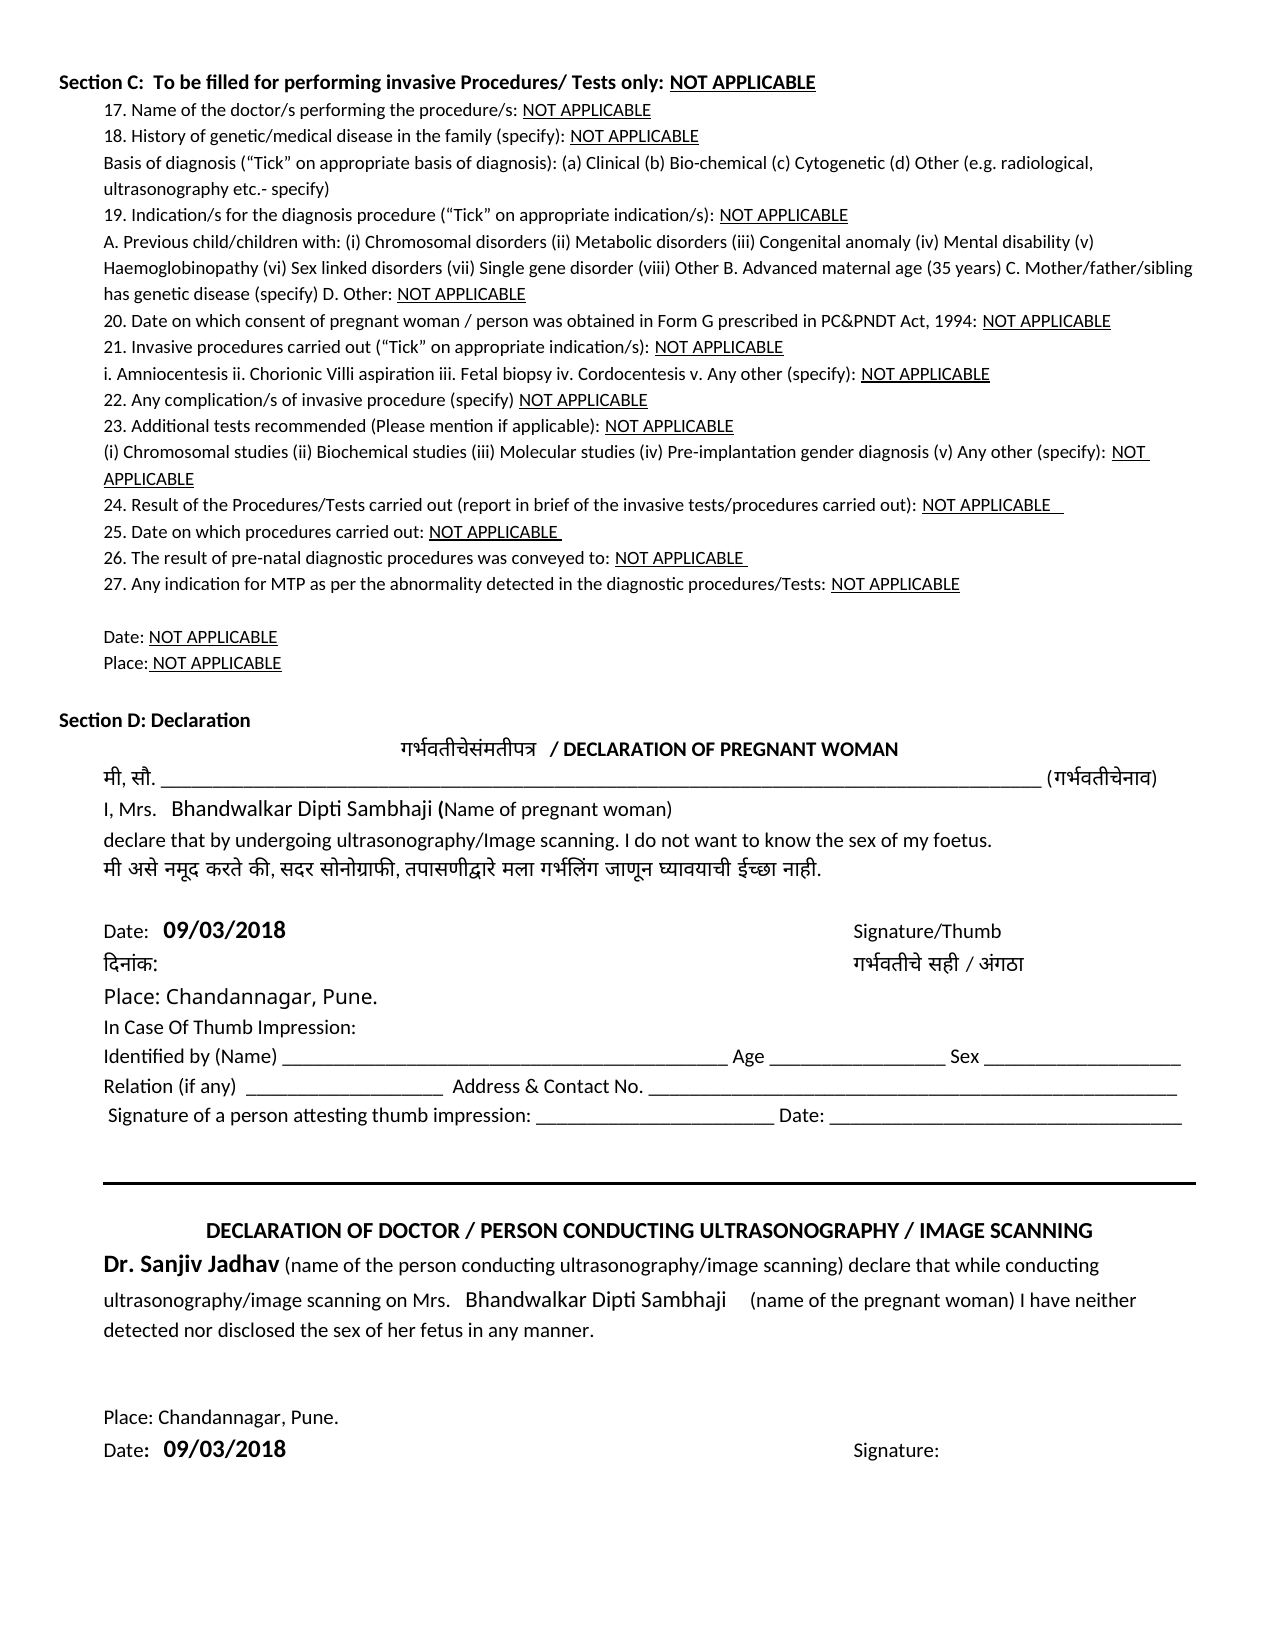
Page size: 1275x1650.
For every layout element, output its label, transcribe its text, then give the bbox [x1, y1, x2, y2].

text Place: Chandannagar, Pune. [103, 982, 1196, 1010]
text Date: Signature/Thumb [103, 914, 1196, 945]
text 23. Additional tests recommended (Please mention if applicable): NOT APPLICABLE [103, 414, 1196, 437]
text (i) Chromosomal studies (ii) Biochemical studies (iii) Molecular studies (iv) Pre-implantation gender diagnosis (v) Any other (specify): NOT APPLICABLE [103, 441, 1196, 490]
text 24. Result of the Procedures/Tests carried out (report in brief of the invasive tests/procedures carried out): NOT APPLICABLE [103, 493, 1196, 516]
text Signature of a person attesting thumb impression: _______________________ Date: __________________________________ [103, 1102, 1196, 1182]
text Dr. Sanjiv Jadhav (name of the person conducting ultrasonography/image scanning) declare that while conducting ultrasonography/image scanning on Mrs. (name of the pregnant woman) I have neither detected nor disclosed the sex of her fetus in any manner. [103, 1248, 1196, 1343]
text Relation (if any) ___________________ Address & Contact No. ___________________________________________________ [103, 1073, 1196, 1098]
text In Case Of Thumb Impression: [103, 1014, 1196, 1040]
text 21. Invasive procedures carried out (“Tick” on appropriate indication/s): NOT APPLICABLE [103, 335, 1196, 358]
text Basis of diagnosis (“Tick” on appropriate basis of diagnosis): (a) Clinical (b) Bio-chemical (c) Cytogenetic (d) Other (e.g. radiological, ultrasonography etc.- specify) [103, 151, 1196, 200]
text Section C: To be filled for performing invasive Procedures/ Tests only: NOT APPLICABLE [0, 69, 1275, 94]
text 20. Date on which consent of pregnant woman / person was obtained in Form G prescribed in PC&PNDT Act, 1994: NOT APPLICABLE [103, 309, 1196, 332]
text i. Amniocentesis ii. Chorionic Villi aspiration iii. Fetal biopsy iv. Cordocentesis v. Any other (specify): NOT APPLICABLE [103, 362, 1196, 384]
text 22. Any complication/s of invasive procedure (specify) NOT APPLICABLE [103, 388, 1196, 411]
text मी, सौ. _____________________________________________________________________________________ (गर्भवतीचेनाव) [103, 765, 1196, 791]
text दिनांक: गर्भवतीचे सही / अंगठा [103, 949, 1196, 978]
text गर्भवतीचेसंमतीपत्र / DECLARATION OF PREGNANT WOMAN [103, 736, 1196, 762]
text DECLARATION OF DOCTOR / PERSON CONDUCTING ULTRASONOGRAPHY / IMAGE SCANNING [103, 1216, 1196, 1244]
text Section D: Declaration [59, 707, 1196, 732]
text 18. History of genetic/medical disease in the family (specify): NOT APPLICABLE [103, 124, 1196, 147]
text मी असे नमूद करते की, सदर सोनोग्राफी, तपासणीद्वारे मला गर्भलिंग जाणून घ्यावयाची ईच्छा नाही. [103, 856, 1196, 881]
text 26. The result of pre-natal diagnostic procedures was conveyed to: NOT APPLICABLE [103, 546, 1196, 569]
text Place: NOT APPLICABLE [103, 652, 1196, 674]
text 19. Indication/s for the diagnosis procedure (“Tick” on appropriate indication/s): NOT APPLICABLE [103, 203, 1196, 226]
text Date: Signature: [103, 1434, 1196, 1464]
text 17. Name of the doctor/s performing the procedure/s: NOT APPLICABLE [103, 98, 1196, 121]
text I, Mrs. (Name of pregnant woman) [103, 794, 1196, 823]
text Date: NOT APPLICABLE [103, 625, 1196, 648]
text 27. Any indication for MTP as per the abnormality detected in the diagnostic procedures/Tests: NOT APPLICABLE [103, 572, 1196, 595]
text 25. Date on which procedures carried out: NOT APPLICABLE [103, 520, 1196, 543]
text Identified by (Name) ___________________________________________ Age _________________ Sex ___________________ [103, 1044, 1196, 1069]
text declare that by undergoing ultrasonography/Image scanning. I do not want to know the sex of my foetus. [103, 827, 1196, 852]
text A. Previous child/children with: (i) Chromosomal disorders (ii) Metabolic disorders (iii) Congenital anomaly (iv) Mental disability (v) Haemoglobinopathy (vi) Sex linked disorders (vii) Single gene disorder (viii) Other B. Advanced maternal age (35 years) C. Mother/father/sibling has genetic disease (specify) D. Other: NOT APPLICABLE [103, 230, 1196, 306]
text Place: Chandannagar, Pune. [103, 1404, 1196, 1430]
